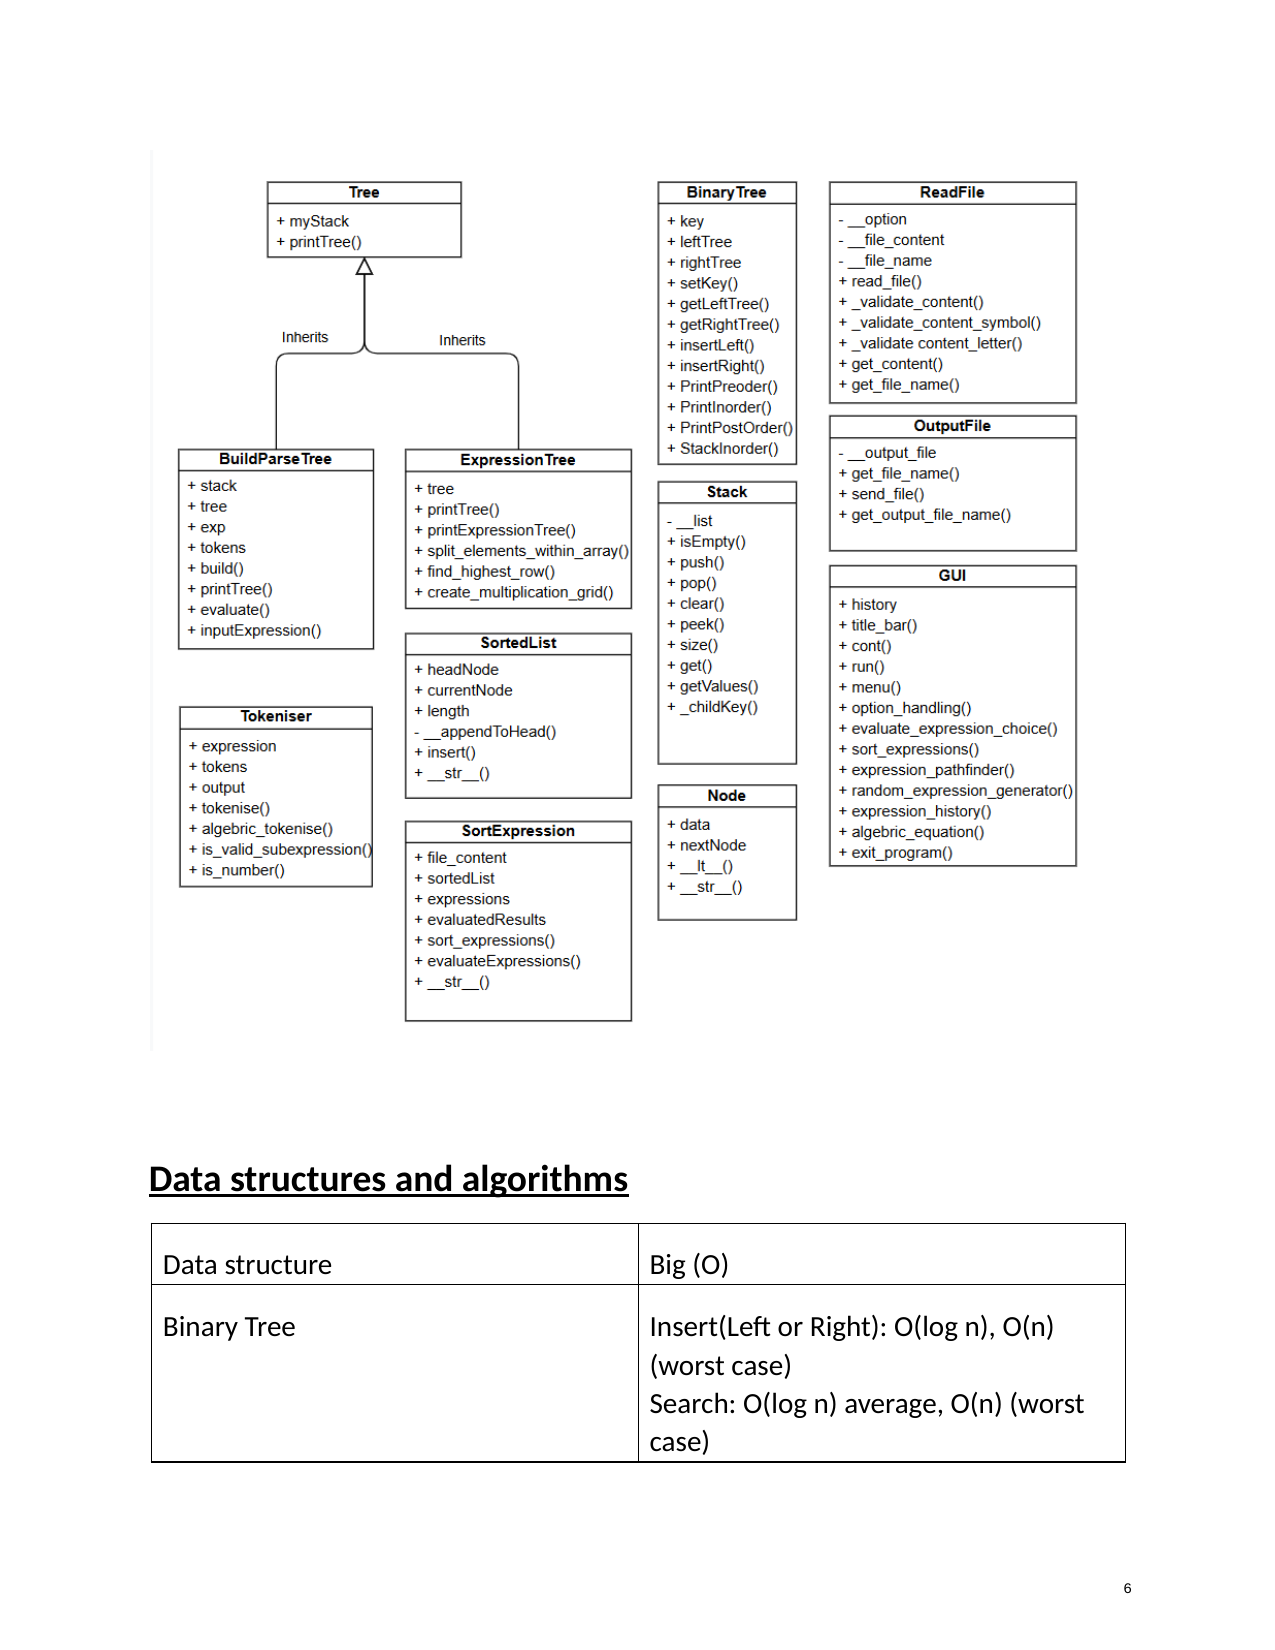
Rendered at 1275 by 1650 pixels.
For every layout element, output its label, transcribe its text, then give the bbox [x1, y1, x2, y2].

table_header Data structure [152, 1224, 638, 1284]
picture [150, 150, 1132, 1051]
subtitle Data structures and algorithms [148, 1155, 1132, 1201]
table_cell Binary Tree [152, 1285, 638, 1461]
table_header Big (O) [639, 1224, 1125, 1284]
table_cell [639, 1285, 1125, 1461]
